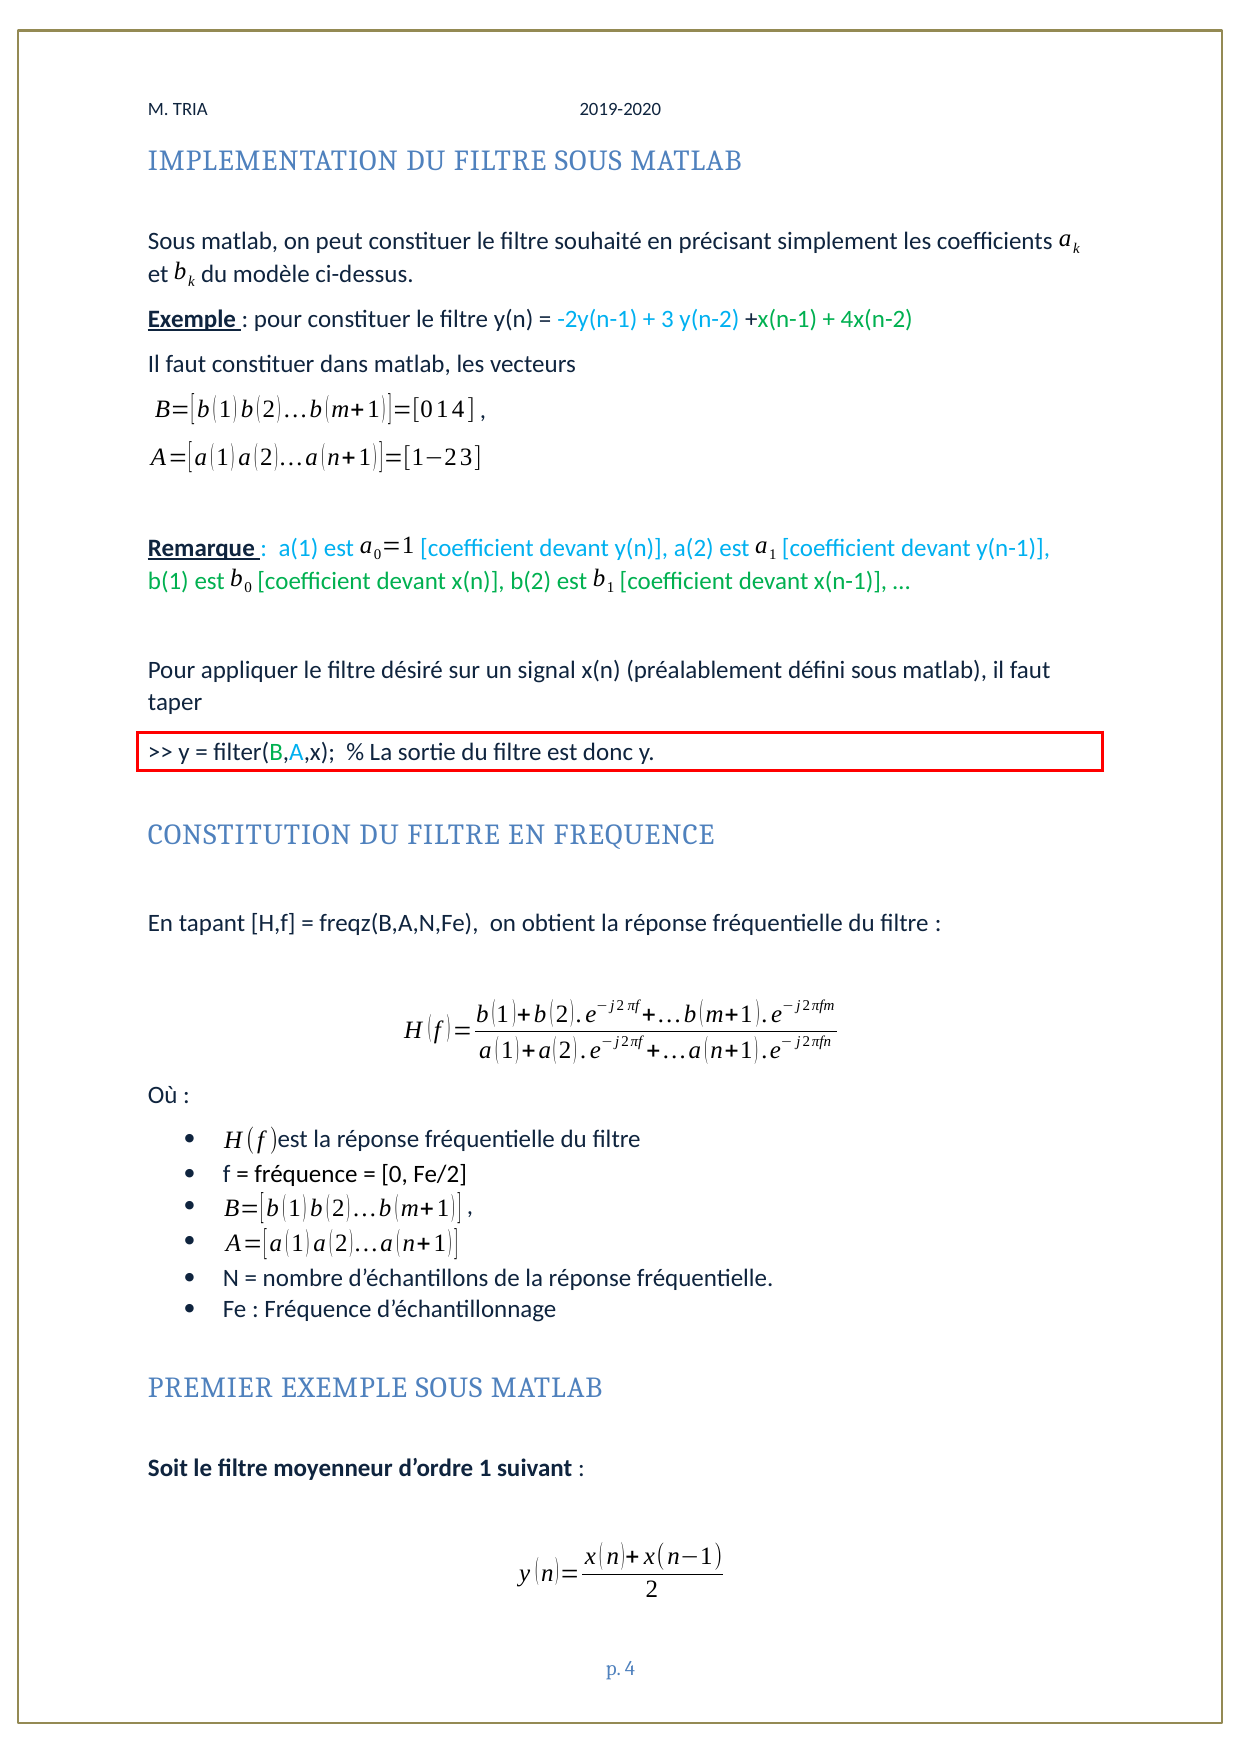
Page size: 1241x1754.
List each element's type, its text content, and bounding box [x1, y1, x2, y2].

title premier exemple sous matlab [148, 1374, 1093, 1403]
text En tapant [H,f] = freqz(B,A,N,Fe), on obtient la réponse fréquentielle du filtre : [148, 907, 1093, 938]
text Sous matlab, on peut constituer le filtre souhaité en précisant simplement les coefficients et du modèle ci-dessus. [148, 225, 1093, 289]
text Exemple : pour constituer le filtre y(n) = -2y(n-1) + 3 y(n-2) +x(n-1) + 4x(n-2) [148, 303, 1093, 334]
text Il faut constituer dans matlab, les vecteurs [148, 348, 1093, 378]
list Fe : Fréquence d’échantillonnage [185, 1294, 1093, 1324]
list est la réponse fréquentielle du filtre [185, 1123, 1093, 1157]
title IMPLEMENTATION DU FILTRE SOUS MATLAB [148, 148, 1093, 176]
list f = fréquence = [0, Fe/2] [185, 1158, 1093, 1189]
list N = nombre d’échantillons de la réponse fréquentielle. [185, 1262, 1093, 1292]
text Remarque : a(1) est [coefficient devant y(n)], a(2) est [coefficient devant y(n-1)], b(1) est [coefficient devant x(n)], b(2) est [coefficient devant x(n-1)], … [148, 532, 1093, 596]
list , [185, 1190, 1093, 1225]
text , [148, 392, 1093, 426]
text Où : [148, 1079, 1093, 1109]
text Soit le filtre moyenneur d’ordre 1 suivant : [148, 1452, 1093, 1482]
text >> y = filter(B,A,x); % La sortie du filtre est donc y. [139, 734, 1101, 769]
text Pour appliquer le filtre désiré sur un signal x(n) (préalablement défini sous matlab), il faut taper [148, 654, 1093, 717]
title CONSTITUTION DU FILTRE EN FREQUENCE [148, 822, 1093, 850]
